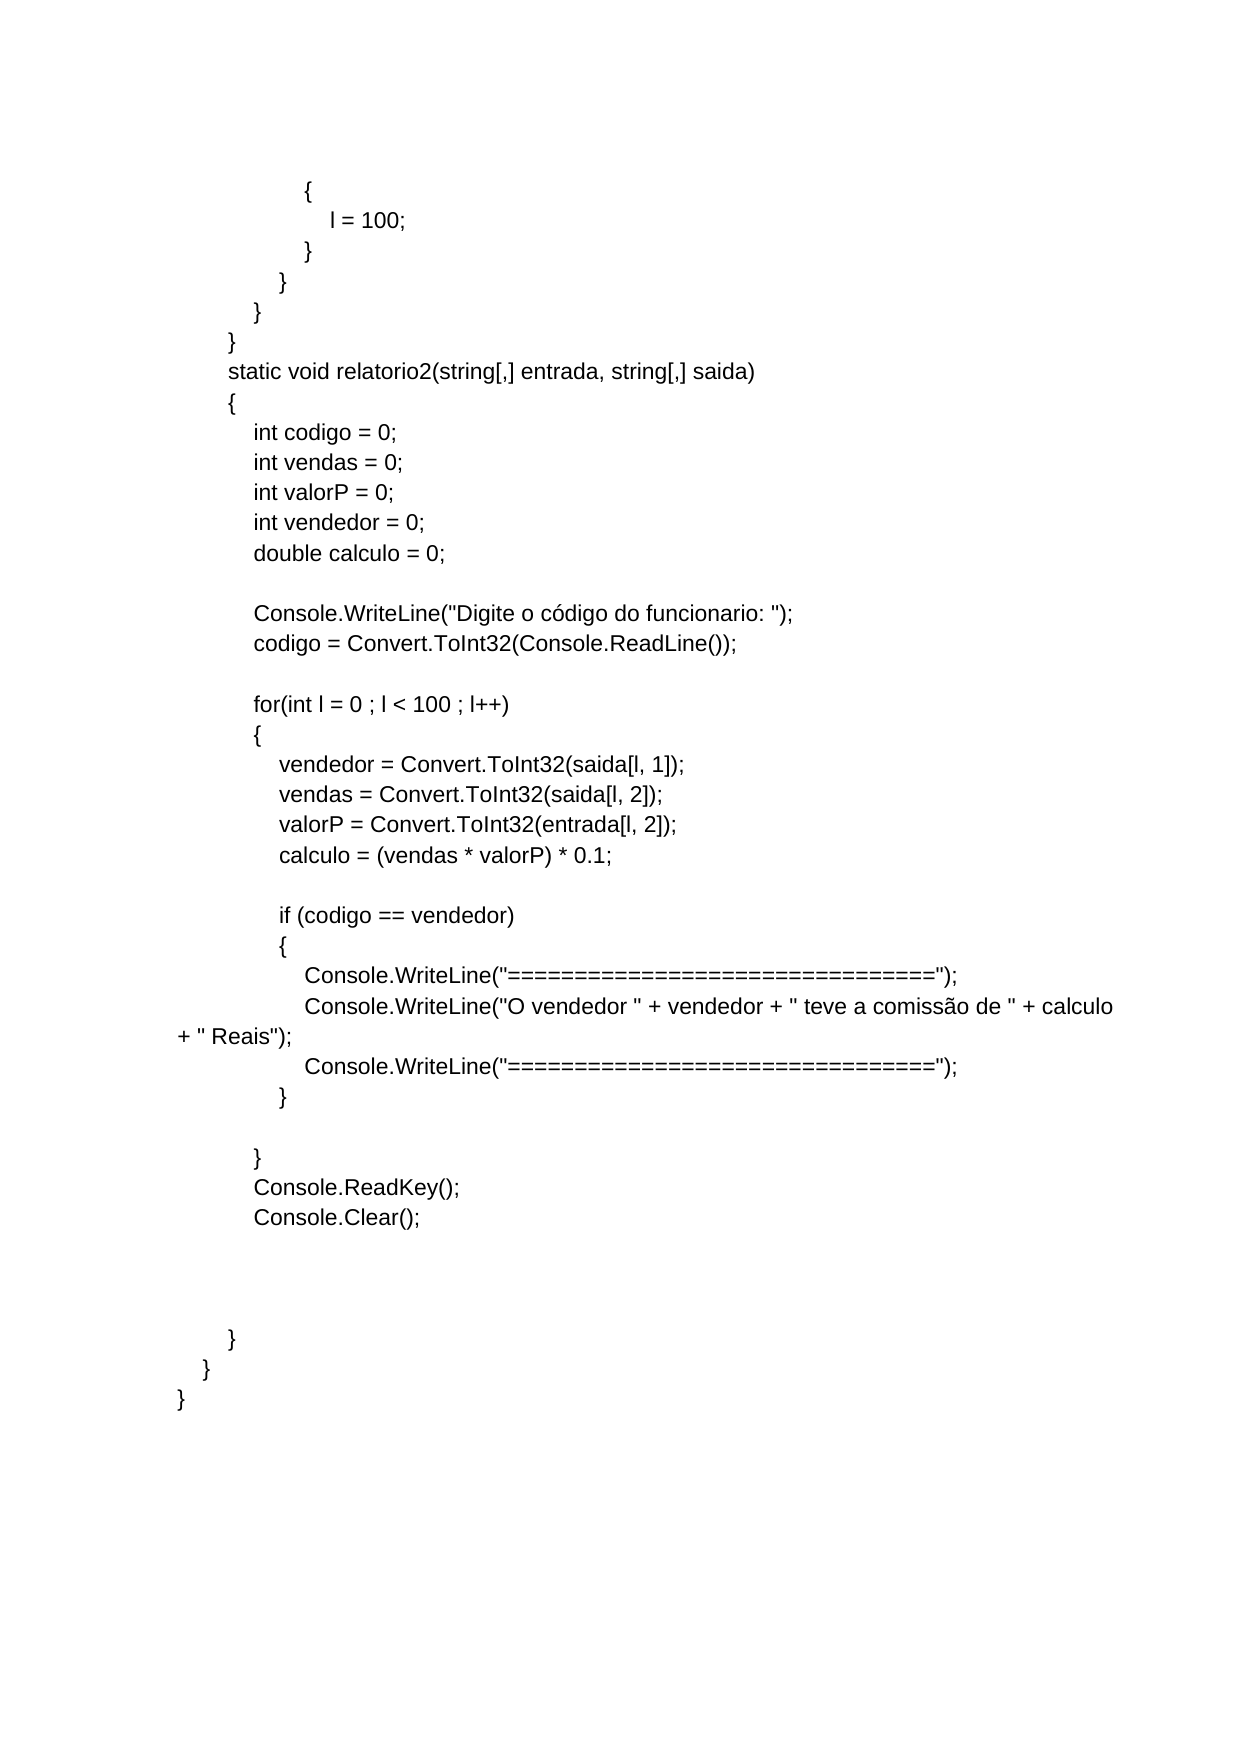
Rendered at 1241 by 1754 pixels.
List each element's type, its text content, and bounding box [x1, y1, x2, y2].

text Console.WriteLine("O vendedor " + vendedor + " teve a comissão de " + calculo + " Reais"); [177, 993, 1122, 1049]
text Console.WriteLine("Digite o código do funcionario: "); [177, 600, 1122, 626]
text { [177, 932, 1122, 959]
text int valorP = 0; [177, 479, 1122, 506]
text Console.WriteLine("================================"); [177, 962, 1122, 989]
text } [177, 298, 1122, 324]
text } [177, 237, 1122, 264]
text static void relatorio2(string[,] entrada, string[,] saida) [177, 358, 1122, 385]
text calculo = (vendas * valorP) * 0.1; [177, 842, 1122, 868]
text if (codigo == vendedor) [177, 902, 1122, 928]
text int vendas = 0; [177, 449, 1122, 475]
text } [177, 1325, 1122, 1351]
text Console.Clear(); [177, 1204, 1122, 1231]
text l = 100; [177, 207, 1122, 234]
text for(int l = 0 ; l < 100 ; l++) [177, 691, 1122, 717]
text Console.ReadKey(); [177, 1174, 1122, 1200]
text } [177, 1355, 1122, 1382]
text { [177, 388, 1122, 415]
text int codigo = 0; [177, 419, 1122, 445]
text { [177, 721, 1122, 747]
text vendedor = Convert.ToInt32(saida[l, 1]); [177, 751, 1122, 777]
text { [177, 177, 1122, 203]
text int vendedor = 0; [177, 509, 1122, 536]
text valorP = Convert.ToInt32(entrada[l, 2]); [177, 811, 1122, 838]
text double calculo = 0; [177, 539, 1122, 566]
text } [177, 1083, 1122, 1110]
text } [177, 328, 1122, 354]
text codigo = Convert.ToInt32(Console.ReadLine()); [177, 630, 1122, 657]
text } [177, 268, 1122, 294]
text } [177, 1144, 1122, 1170]
text Console.WriteLine("================================"); [177, 1053, 1122, 1079]
text vendas = Convert.ToInt32(saida[l, 2]); [177, 781, 1122, 808]
text } [177, 1385, 1122, 1412]
